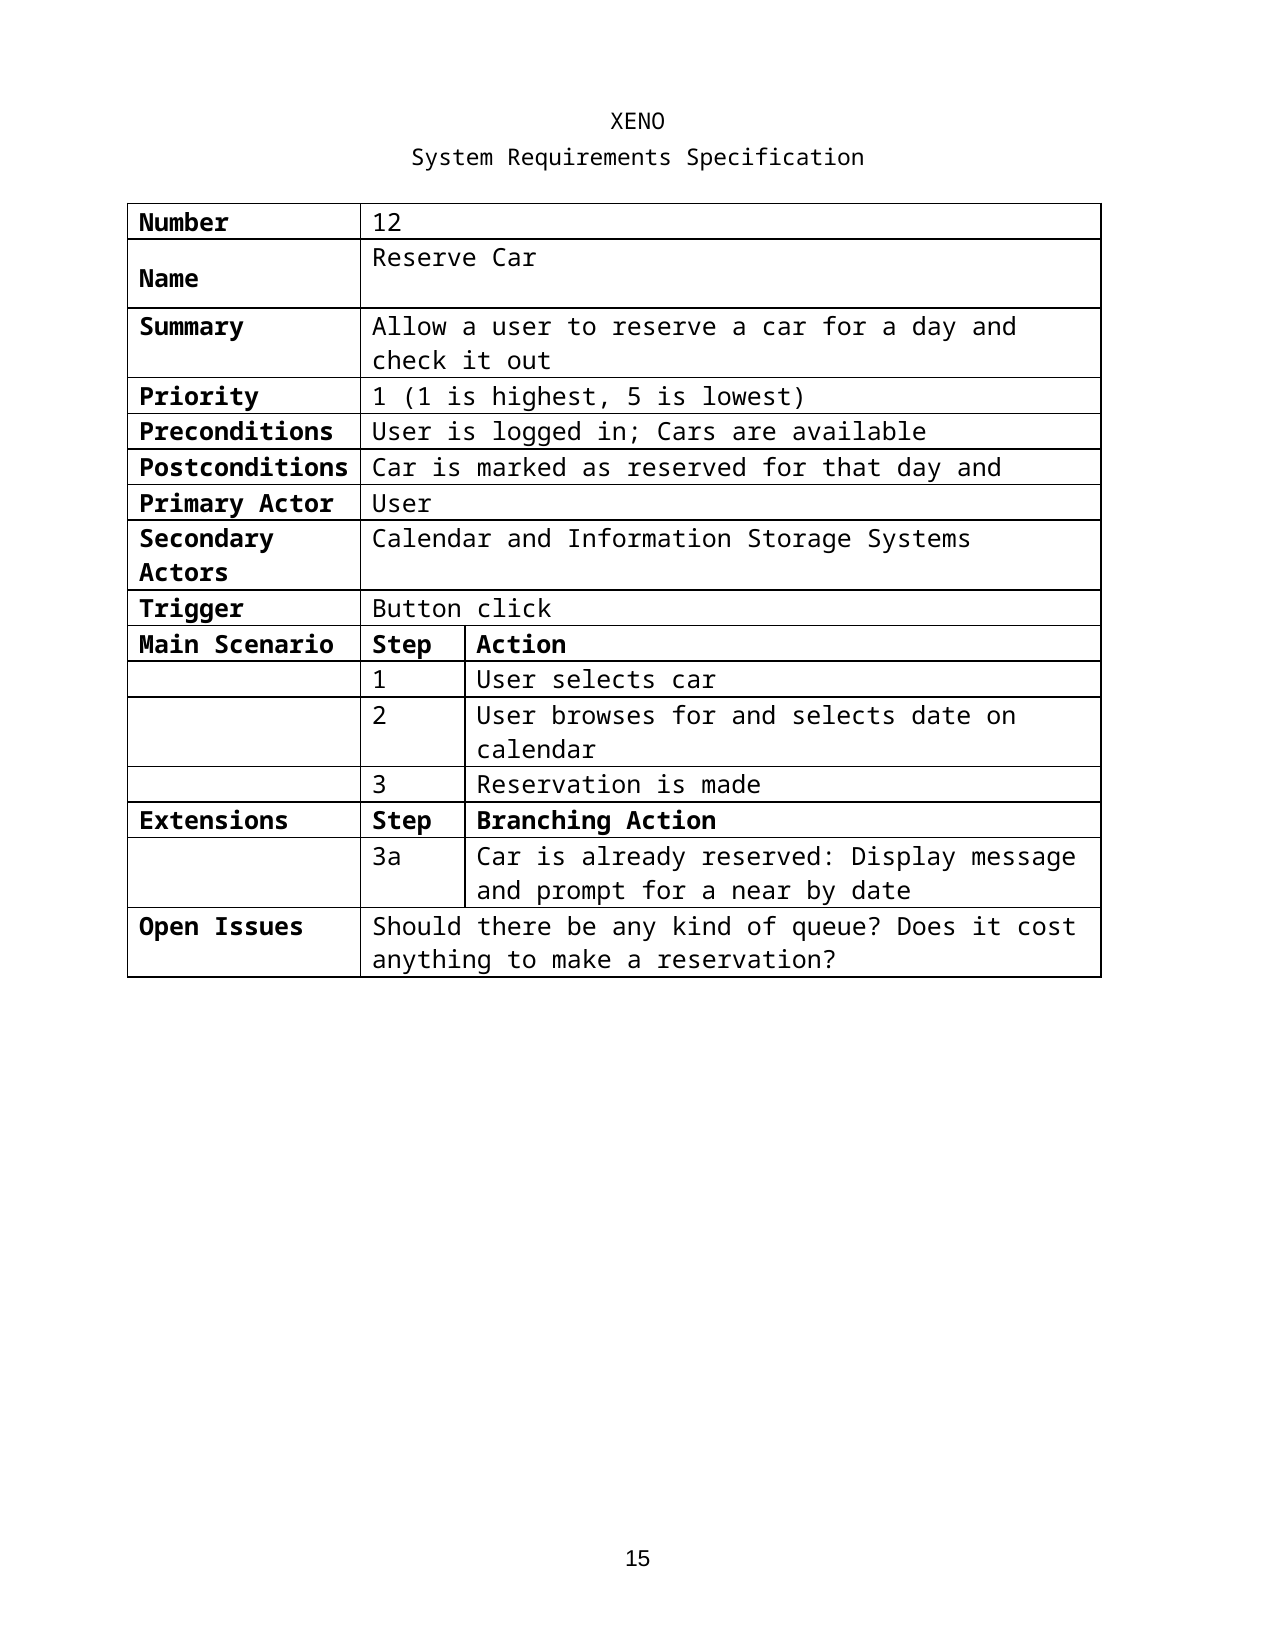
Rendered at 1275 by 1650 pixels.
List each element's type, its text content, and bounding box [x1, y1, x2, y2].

table_cell Car is marked as reserved for that day and [361, 450, 1100, 484]
table_header Number [128, 204, 360, 238]
table_header 12 [361, 204, 1100, 238]
table_cell Secondary Actors [128, 521, 360, 589]
table_cell Open Issues [128, 908, 360, 976]
table_cell 1 (1 is highest, 5 is lowest) [361, 378, 1100, 412]
table_cell 1 [361, 662, 464, 696]
table_cell User browses for and selects date on calendar [466, 698, 1100, 766]
table_cell Reservation is made [466, 767, 1100, 801]
table_cell 3a [361, 838, 464, 907]
table_cell 2 [361, 698, 464, 766]
table_cell Step [361, 803, 464, 837]
table_cell Car is already reserved: Display message and prompt for a near by date [466, 838, 1100, 907]
table_cell Should there be any kind of queue? Does it cost anything to make a reservation? [361, 908, 1100, 976]
table_cell Trigger [128, 591, 360, 625]
table_cell Allow a user to reserve a car for a day and check it out [361, 309, 1100, 377]
table_cell Action [466, 626, 1100, 660]
table_cell Priority [128, 378, 360, 412]
table_cell 3 [361, 767, 464, 801]
table_cell Preconditions [128, 414, 360, 448]
table_cell User is logged in; Cars are available [361, 414, 1100, 448]
table_cell [128, 838, 360, 907]
table_cell Main Scenario [128, 626, 360, 660]
table_cell [128, 767, 360, 801]
table_cell Postconditions [128, 450, 360, 484]
table_cell Reserve Car [361, 240, 1100, 307]
table_cell Step [361, 626, 464, 660]
table_cell [128, 662, 360, 696]
table_cell User [361, 485, 1100, 519]
table_cell Branching Action [466, 803, 1100, 837]
table_cell Primary Actor [128, 485, 360, 519]
table_cell Summary [128, 309, 360, 377]
table_cell Extensions [128, 803, 360, 837]
table_cell User selects car [466, 662, 1100, 696]
table_cell Calendar and Information Storage Systems [361, 521, 1100, 589]
table_cell Name [128, 240, 360, 307]
table_cell Button click [361, 591, 1100, 625]
table_cell [128, 698, 360, 766]
